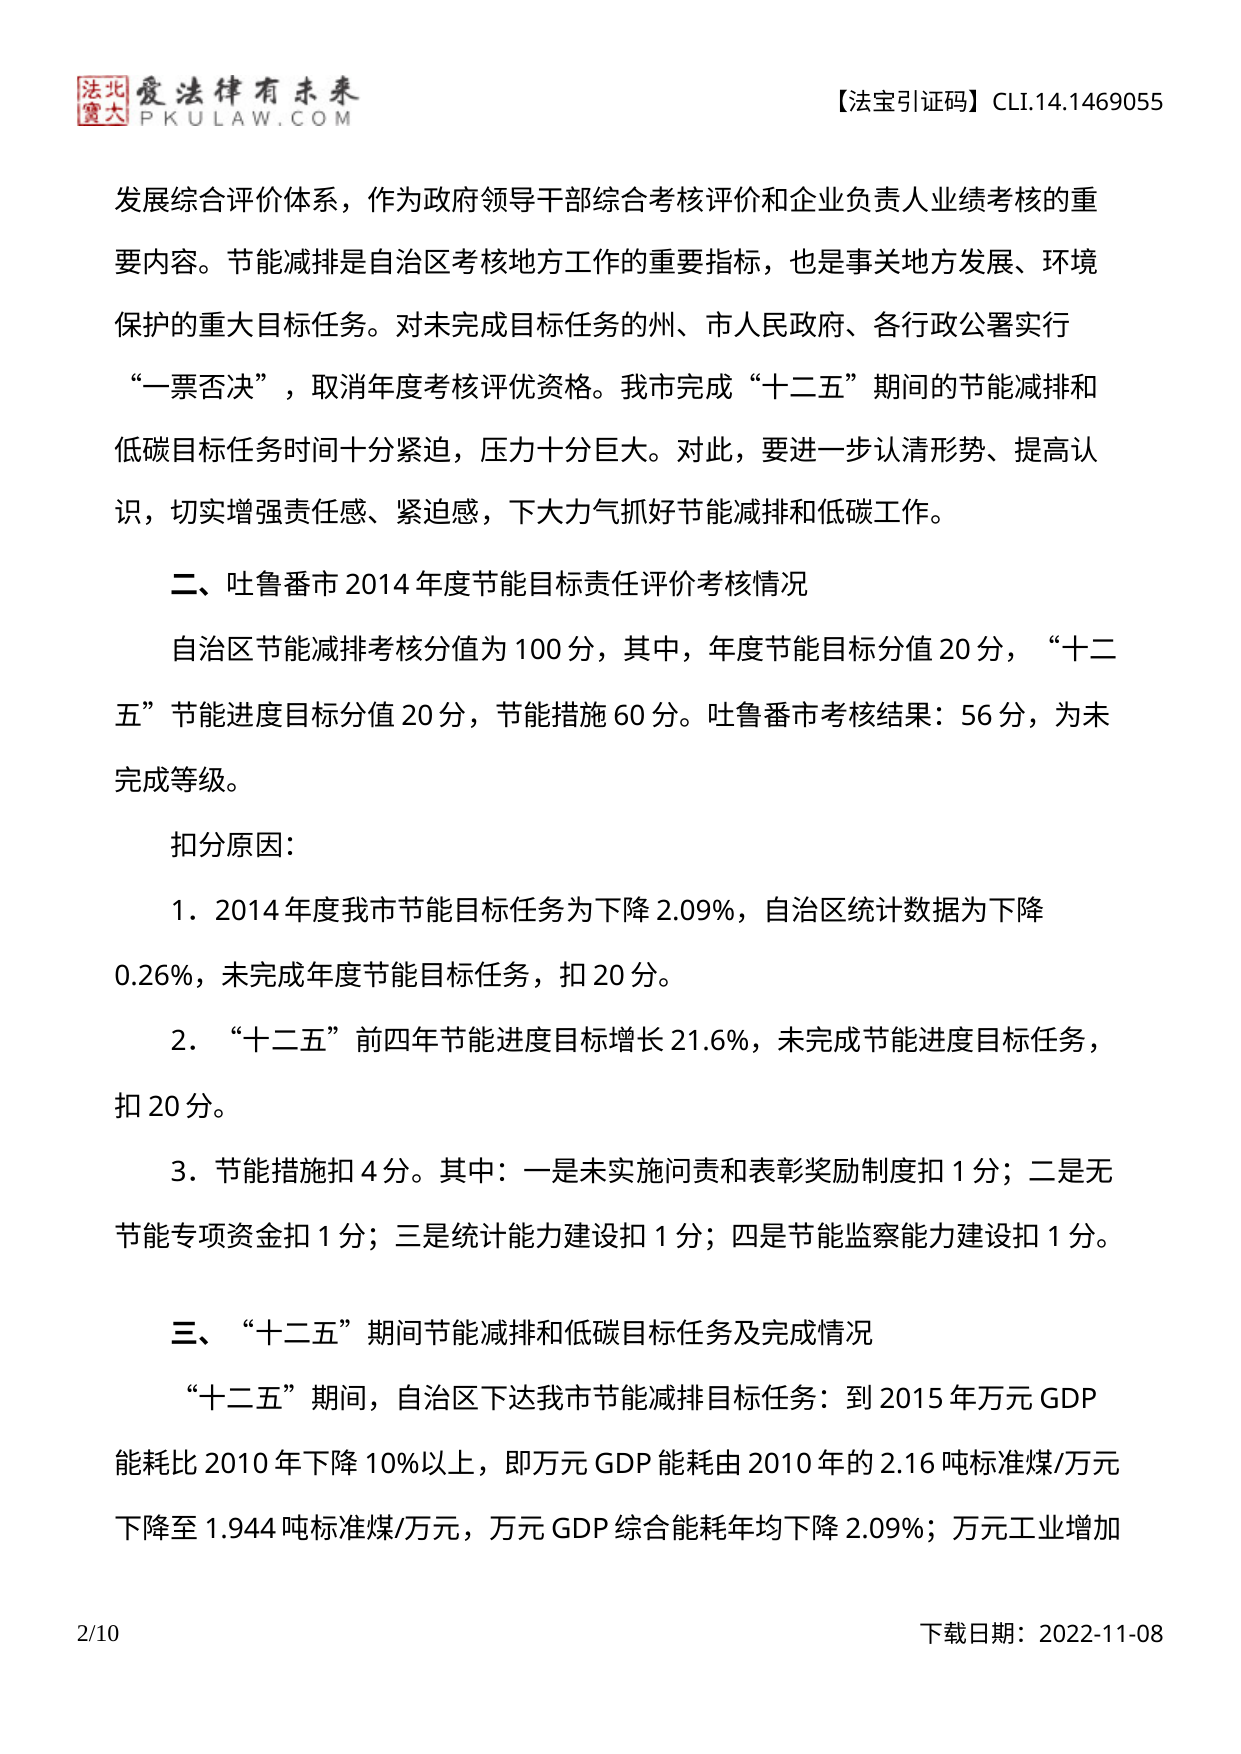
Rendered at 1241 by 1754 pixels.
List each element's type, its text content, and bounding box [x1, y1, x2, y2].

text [114, 1310, 1126, 1547]
picture [76, 75, 361, 126]
text 二、吐鲁番市2014年度节能目标责任评价考核情况 自治区节能减排考核分值为100分，其中，年度节能目标分值20分，“十二五”节能进度目标分值20分，节能措施60分。吐鲁番市考核结果：56分，为未完成等级。 扣分原因： 1．2014年度我市节能目标任务为下降2.09%，自治区统计数据为下降0.26%，未完成年度节能目标任务，扣20分。 2．“十二五”前四年节能进度目标增长21.6%，未完成节能进度目标任务，扣20分。 3．节能措施扣4分。其中：一是未实施问责和表彰奖励制度扣1分；二是无节能专项资金扣1分；三是统计能力建设扣1分；四是节能监察能力建设扣1分。 [114, 562, 1126, 1255]
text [114, 156, 1126, 531]
